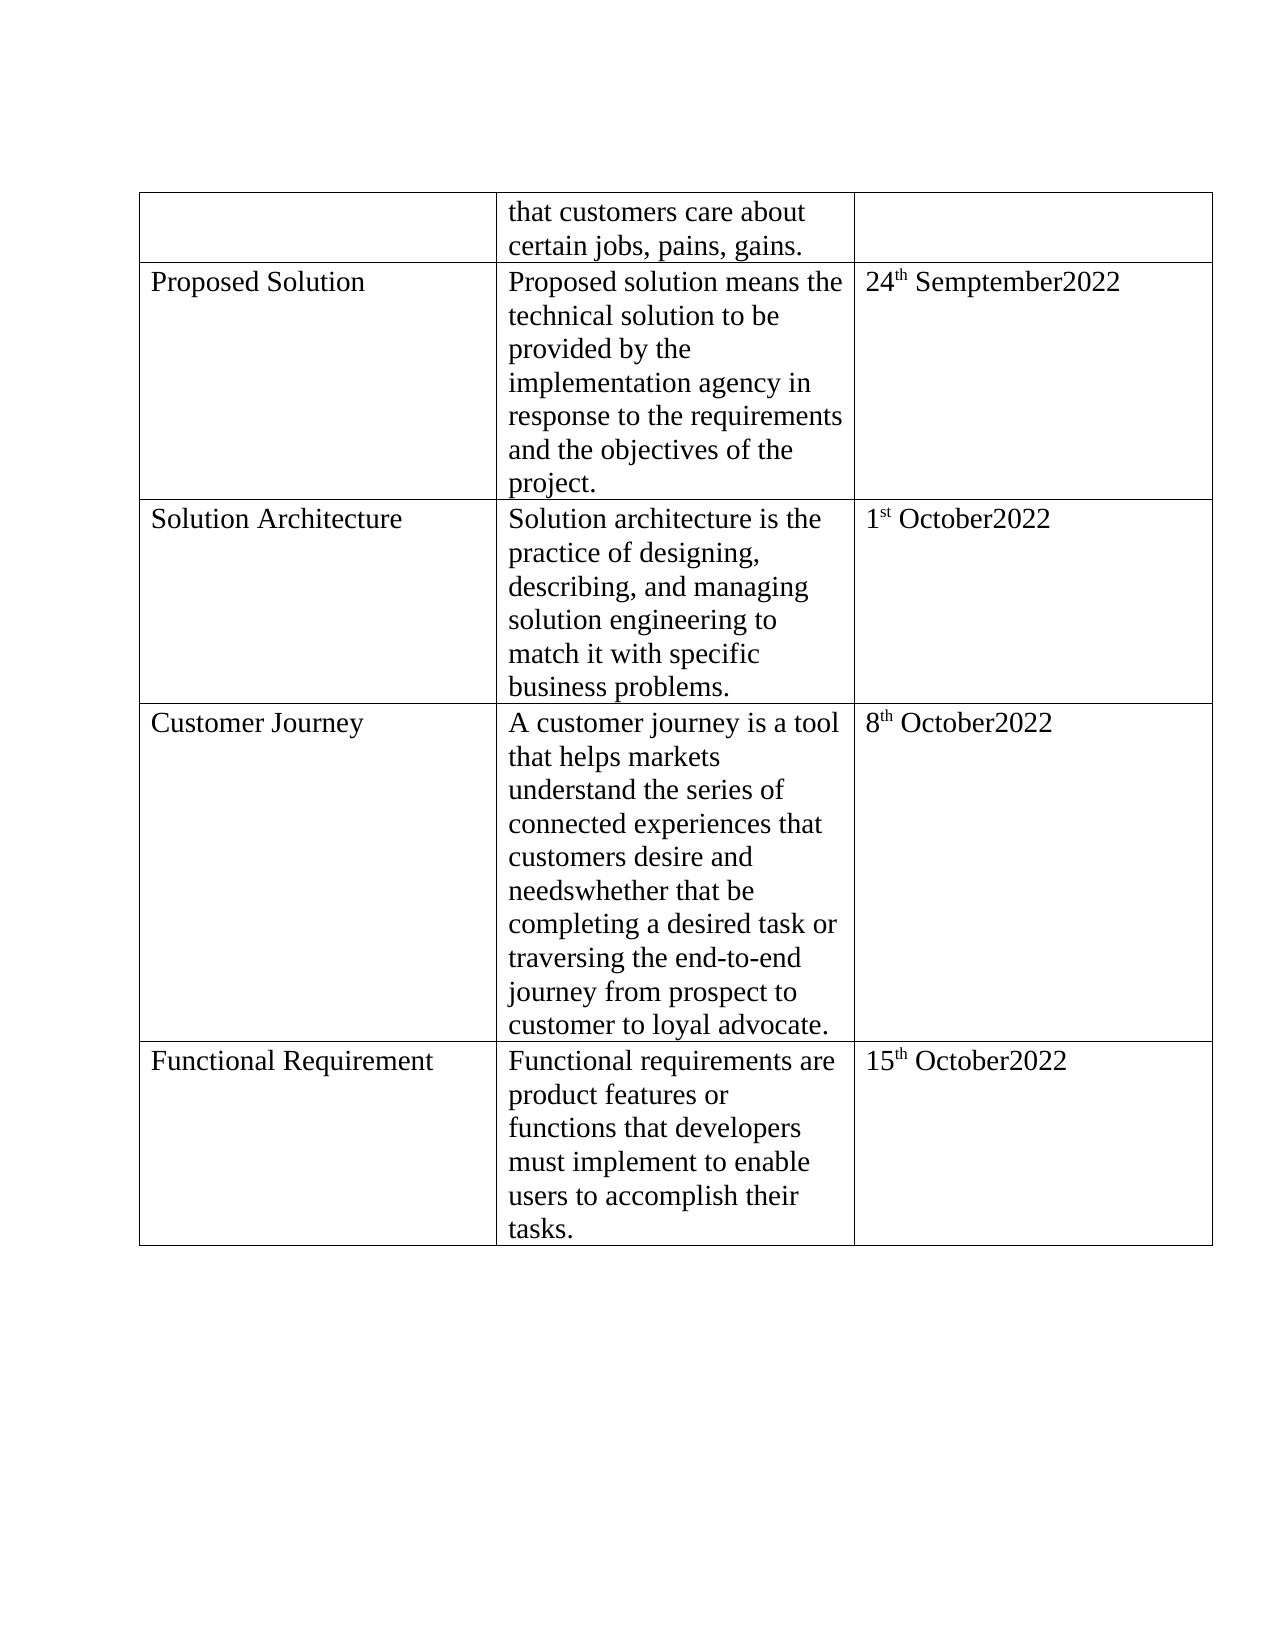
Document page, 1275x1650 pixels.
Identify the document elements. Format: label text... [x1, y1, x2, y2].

table_cell Proposed Solution [140, 263, 496, 499]
table_cell 8th October2022 [855, 704, 1212, 1041]
table_cell A customer journey is a tool that helps markets understand the series of connected experiences that customers desire and needswhether that be completing a desired task or traversing the end-to-end journey from prospect to customer to loyal advocate. [497, 704, 854, 1041]
table_cell 15th October2022 [855, 1042, 1212, 1245]
table_header [855, 193, 1212, 262]
table_cell 24th Semptember2022 [855, 263, 1212, 499]
table_header that customers care about certain jobs, pains, gains. [497, 193, 854, 262]
table_cell Customer Journey [140, 704, 496, 1041]
table_cell Solution architecture is the practice of designing, describing, and managing solution engineering to match it with specific business problems. [497, 500, 854, 703]
table_cell Solution Architecture [140, 500, 496, 703]
table_cell Functional requirements are product features or functions that developers must implement to enable users to accomplish their tasks. [497, 1042, 854, 1245]
table_cell 1st October2022 [855, 500, 1212, 703]
table_header [140, 193, 496, 262]
table_cell Functional Requirement [140, 1042, 496, 1245]
table_cell Proposed solution means the technical solution to be provided by the implementation agency in response to the requirements and the objectives of the project. [497, 263, 854, 499]
